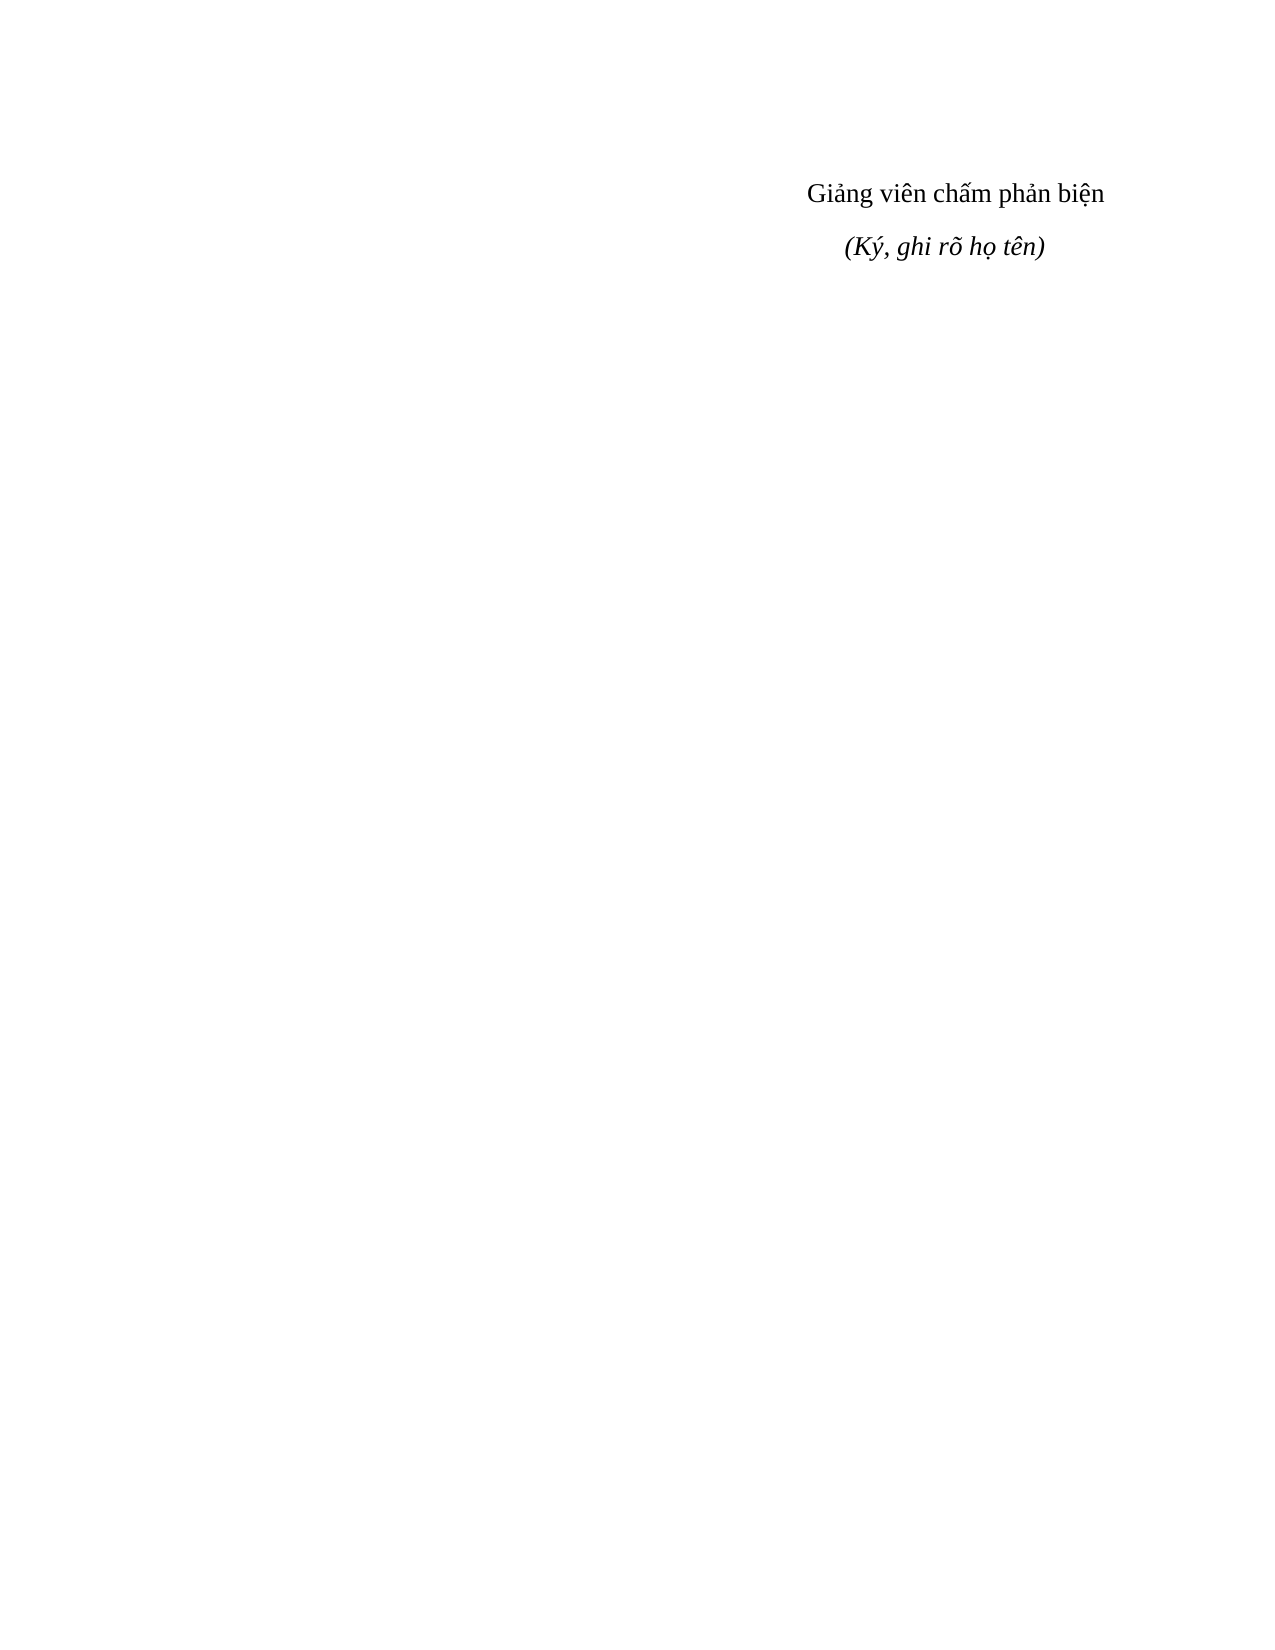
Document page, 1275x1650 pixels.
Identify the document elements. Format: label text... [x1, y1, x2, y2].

text Giảng viên chấm phản biện [207, 177, 1157, 208]
text (Ký, ghi rõ họ tên) [207, 230, 1157, 261]
